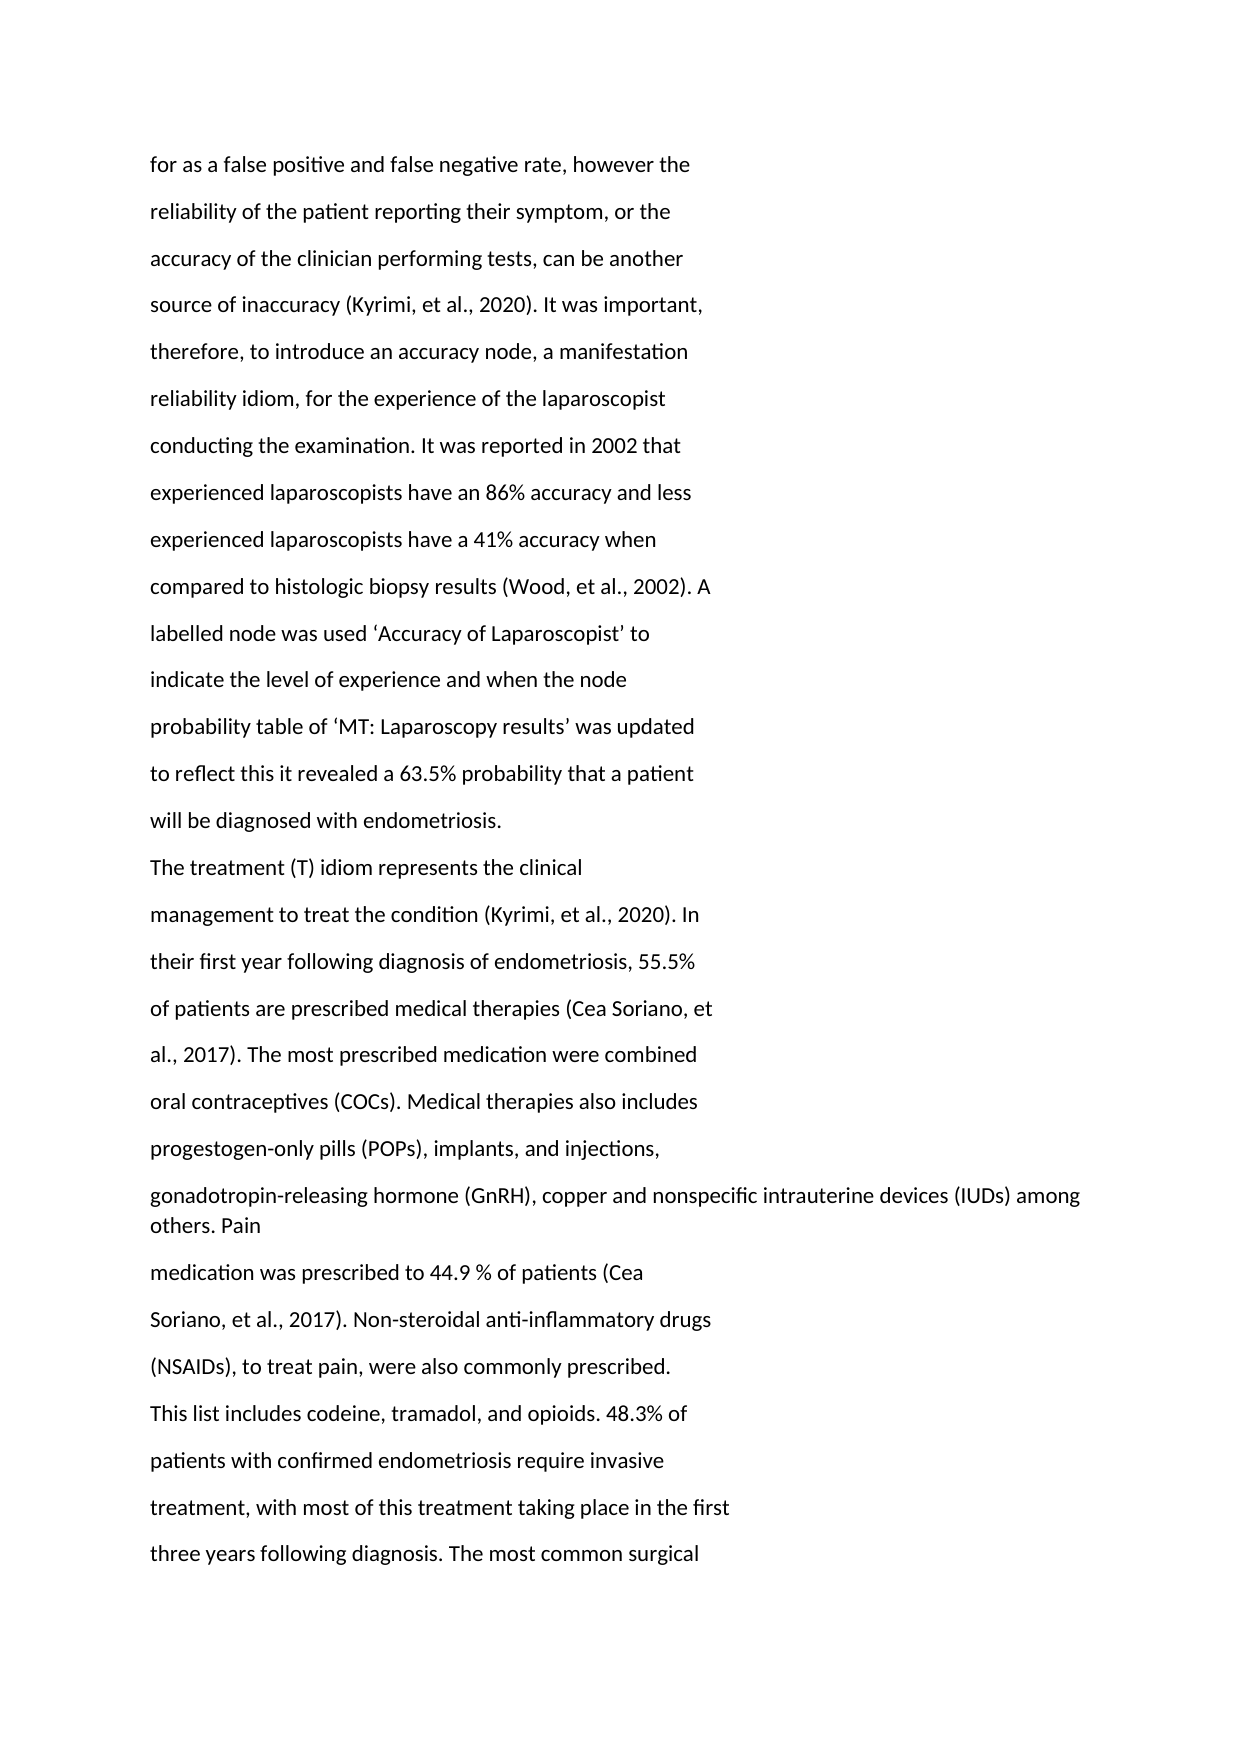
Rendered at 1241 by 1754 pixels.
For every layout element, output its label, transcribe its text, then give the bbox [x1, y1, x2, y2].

text source of inaccuracy (Kyrimi, et al., 2020). It was important, [150, 291, 1090, 319]
text indicate the level of experience and when the node [150, 666, 1090, 694]
text labelled node was used ‘Accuracy of Laparoscopist’ to [150, 619, 1090, 647]
text progestogen-only pills (POPs), implants, and injections, [150, 1134, 1090, 1162]
text oral contraceptives (COCs). Medical therapies also includes [150, 1087, 1090, 1116]
text to reflect this it revealed a 63.5% probability that a patient [150, 759, 1090, 787]
text gonadotropin-releasing hormone (GnRH), copper and nonspecific intrauterine devices (IUDs) among others. Pain [150, 1181, 1090, 1239]
text their first year following diagnosis of endometriosis, 55.5% [150, 947, 1090, 975]
text This list includes codeine, tramadol, and opioids. 48.3% of [150, 1399, 1090, 1427]
text patients with confirmed endometriosis require invasive [150, 1446, 1090, 1474]
text reliability idiom, for the experience of the laparoscopist [150, 384, 1090, 412]
text al., 2017). The most prescribed medication were combined [150, 1041, 1090, 1069]
text reliability of the patient reporting their symptom, or the [150, 197, 1090, 225]
text conducting the examination. It was reported in 2002 that [150, 431, 1090, 459]
text experienced laparoscopists have a 41% accuracy when [150, 525, 1090, 553]
text (NSAIDs), to treat pain, were also commonly prescribed. [150, 1352, 1090, 1380]
text compared to histologic biopsy results (Wood, et al., 2002). A [150, 572, 1090, 600]
text management to treat the condition (Kyrimi, et al., 2020). In [150, 900, 1090, 928]
text Soriano, et al., 2017). Non-steroidal anti-inflammatory drugs [150, 1305, 1090, 1333]
text medication was prescribed to 44.9 % of patients (Cea [150, 1258, 1090, 1286]
text accuracy of the clinician performing tests, can be another [150, 244, 1090, 272]
text The treatment (T) idiom represents the clinical [150, 853, 1090, 881]
text treatment, with most of this treatment taking place in the first [150, 1493, 1090, 1521]
text experienced laparoscopists have an 86% accuracy and less [150, 478, 1090, 506]
text probability table of ‘MT: Laparoscopy results’ was updated [150, 712, 1090, 741]
text three years following diagnosis. The most common surgical [150, 1539, 1090, 1568]
text will be diagnosed with endometriosis. [150, 806, 1090, 834]
text of patients are prescribed medical therapies (Cea Soriano, et [150, 994, 1090, 1022]
text therefore, to introduce an accuracy node, a manifestation [150, 337, 1090, 366]
text for as a false positive and false negative rate, however the [150, 150, 1090, 178]
